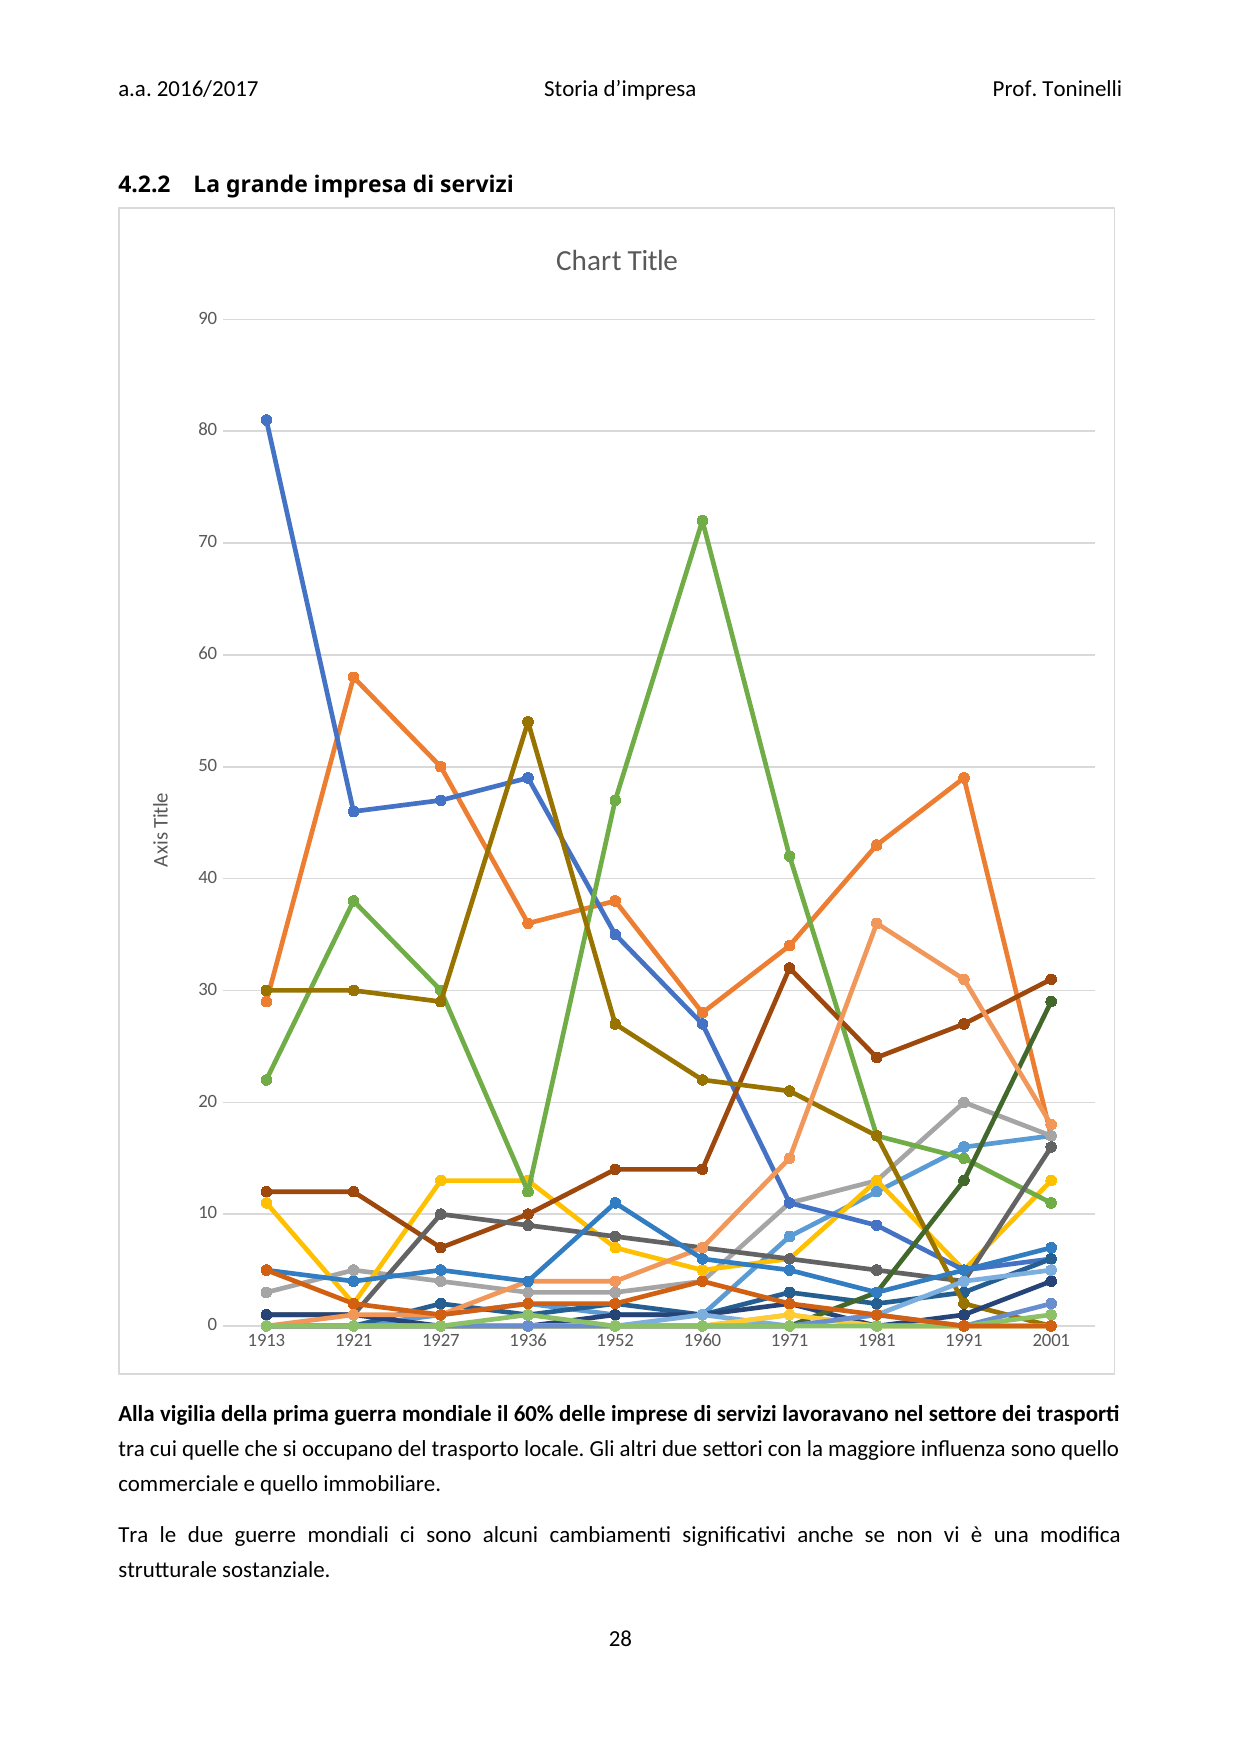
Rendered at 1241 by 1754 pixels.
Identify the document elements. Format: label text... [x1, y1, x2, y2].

subtitle La grande impresa di servizi [118, 168, 1122, 200]
text Tra le due guerre mondiali ci sono alcuni cambiamenti significativi anche se non vi è una modifica strutturale sostanziale. [118, 1520, 1122, 1583]
text Alla vigilia della prima guerra mondiale il 60% delle imprese di servizi lavoravano nel settore dei trasporti tra cui quelle che si occupano del trasporto locale. Gli altri due settori con la maggiore influenza sono quello commerciale e quello immobiliare. [118, 1399, 1122, 1497]
